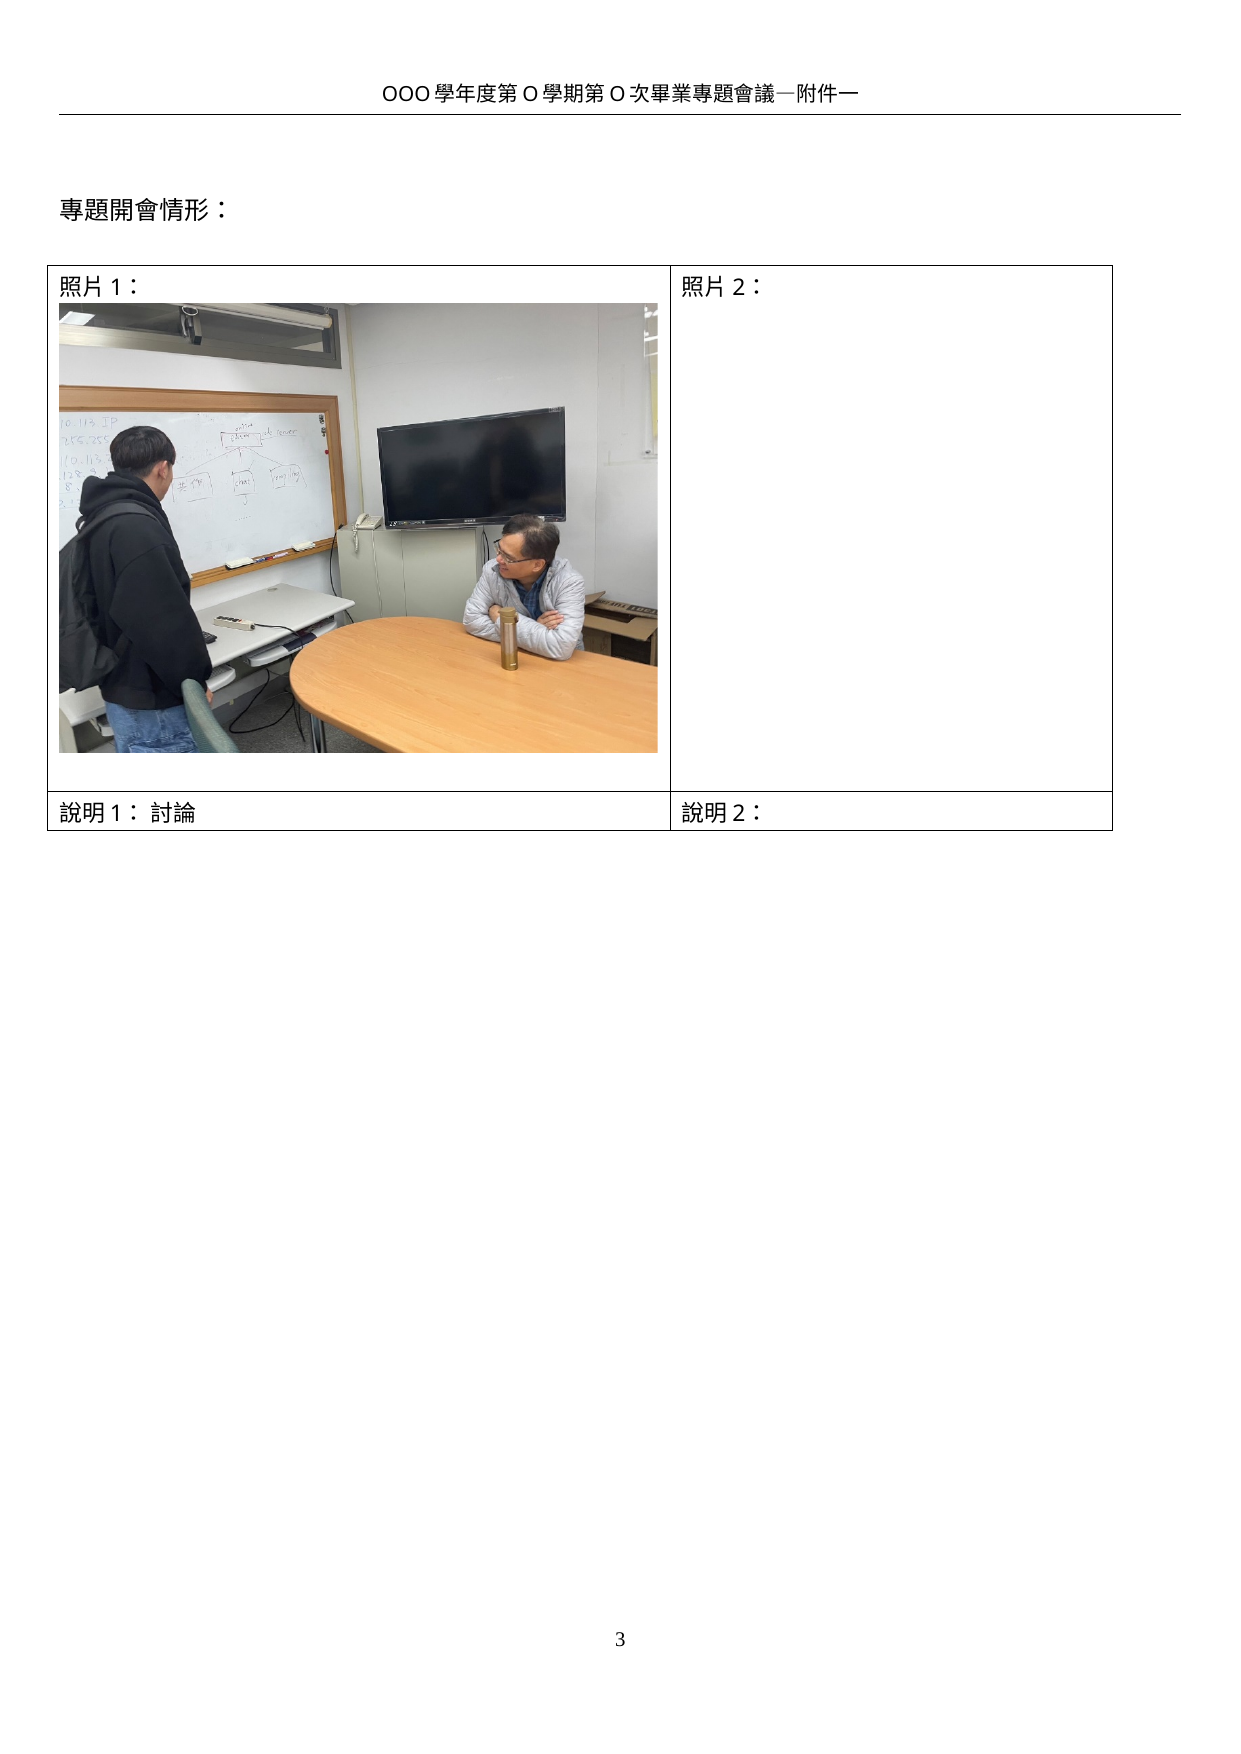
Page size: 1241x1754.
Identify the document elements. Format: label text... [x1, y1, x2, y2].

text OOO學年度第O學期第O次畢業專題會議—附件一 [59, 74, 1181, 114]
table_header 照片1： [48, 266, 670, 791]
table_cell 說明1： 討論 [48, 792, 670, 830]
picture [59, 303, 658, 753]
table_header 照片2： [671, 266, 1112, 791]
table_cell 說明2： [671, 792, 1112, 830]
text 專題開會情形： [59, 190, 1181, 228]
